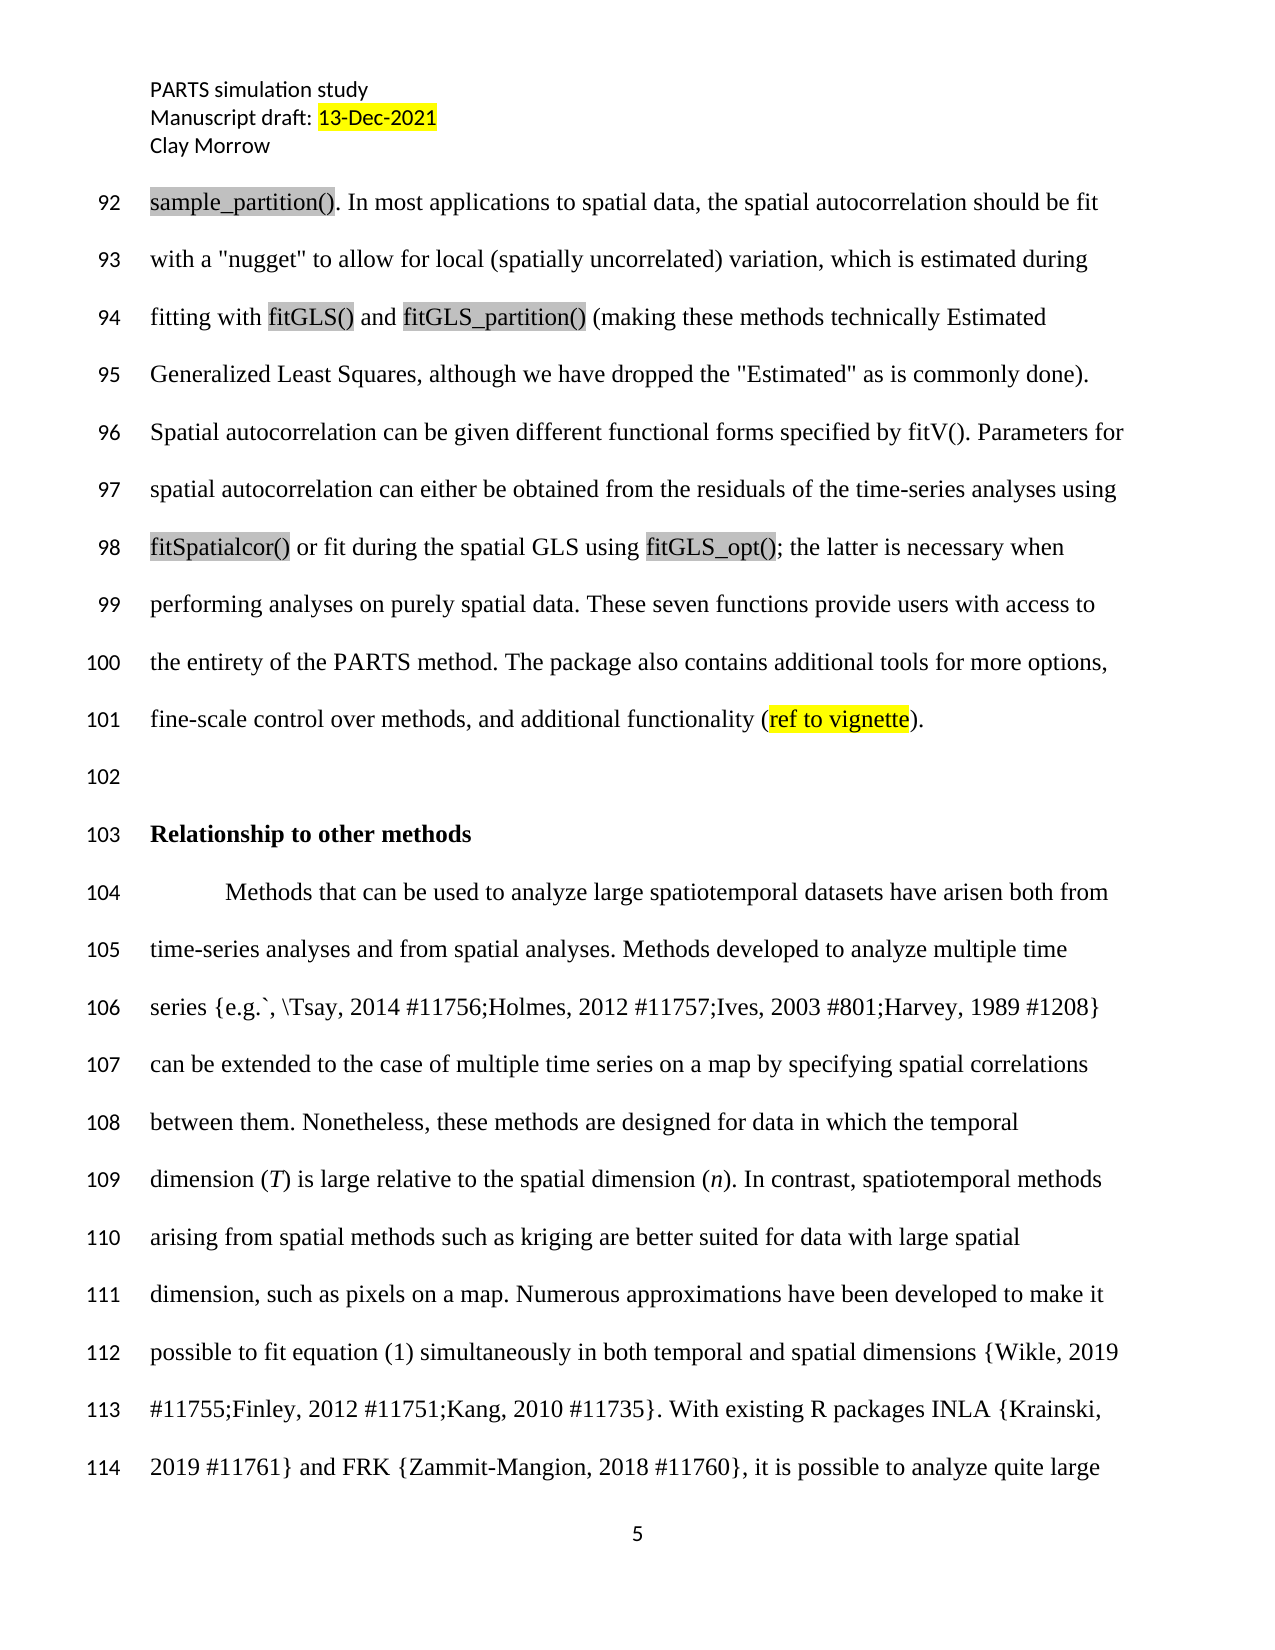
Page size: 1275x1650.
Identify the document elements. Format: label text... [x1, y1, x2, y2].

text Relationship to other methods [150, 819, 1125, 848]
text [150, 877, 1125, 1481]
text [150, 187, 1125, 733]
